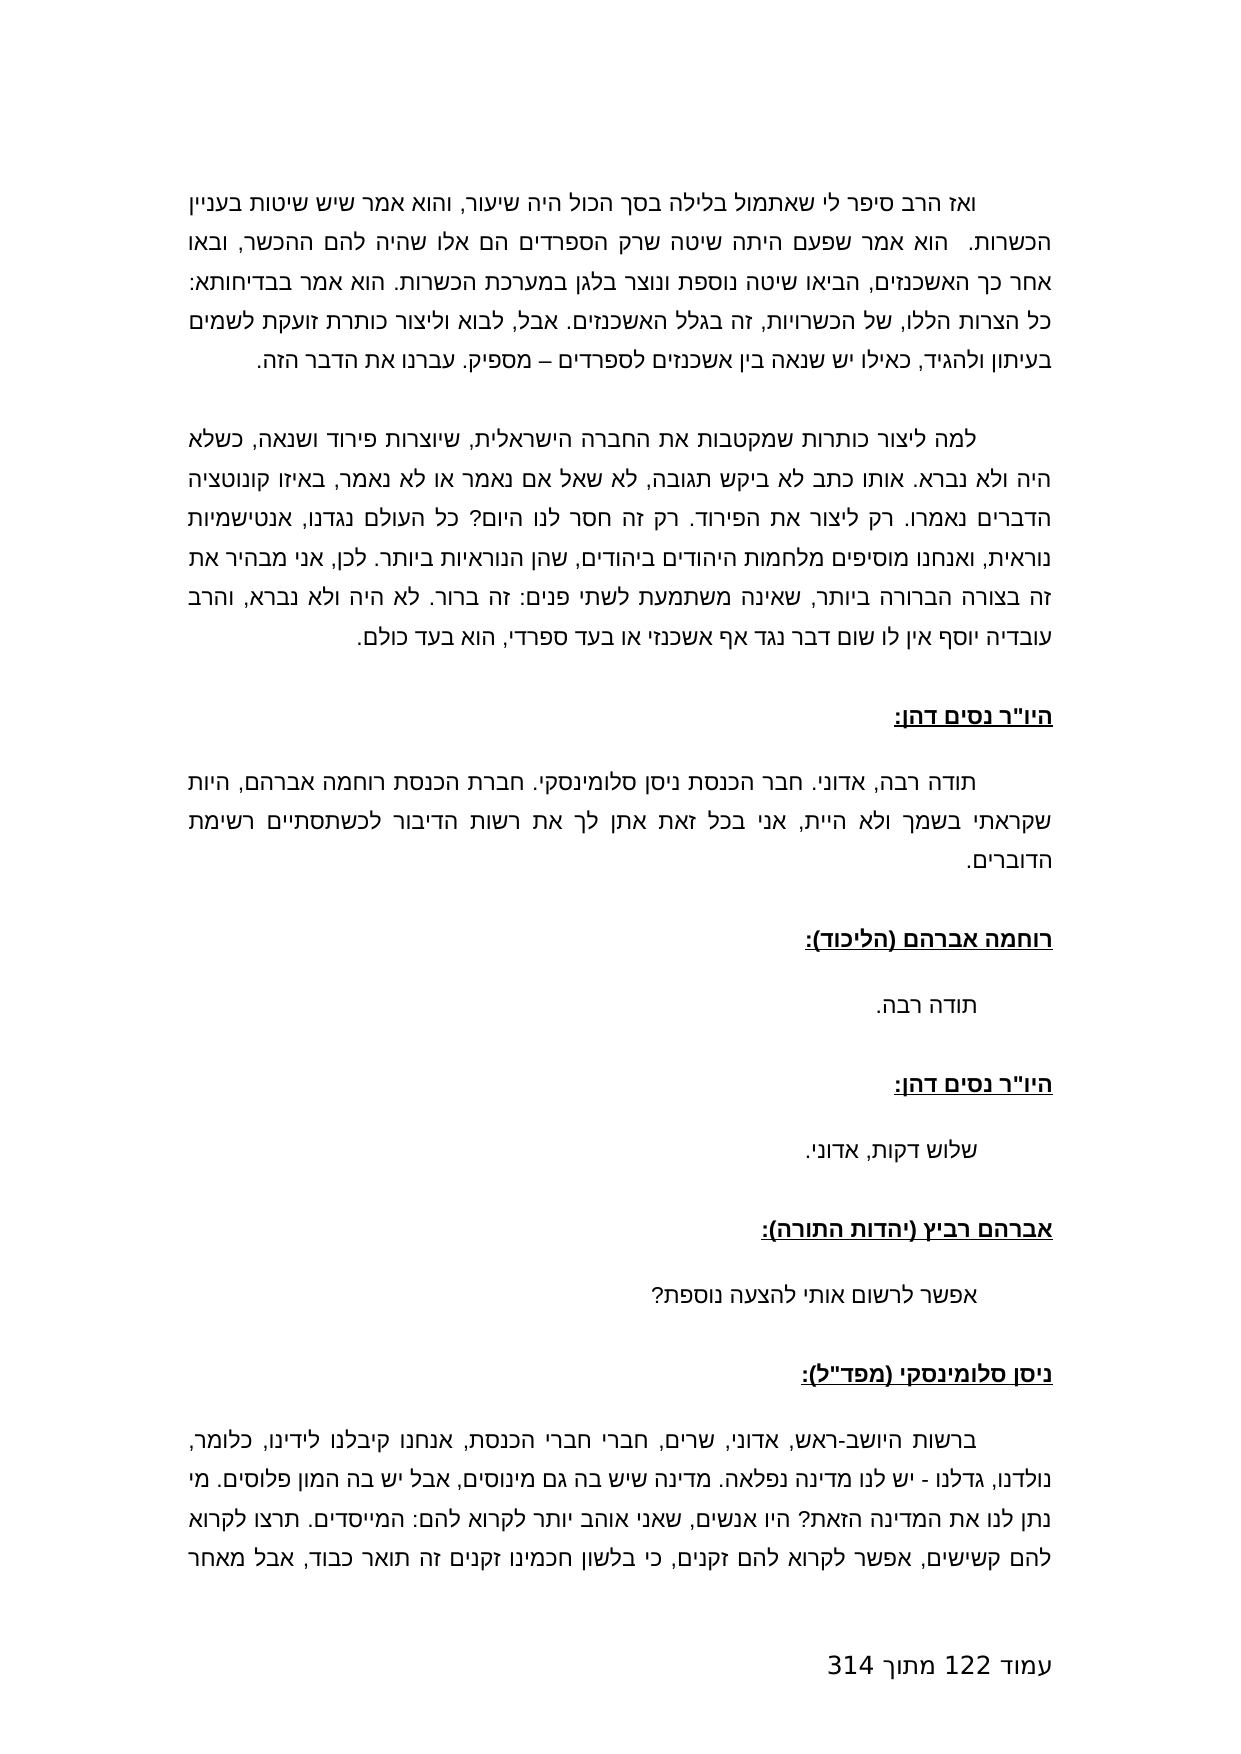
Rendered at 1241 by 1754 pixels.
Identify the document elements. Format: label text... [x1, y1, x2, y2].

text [187, 1427, 1053, 1571]
text היו"ר נסים דהן: [187, 1071, 1053, 1098]
text ניסן סלומינסקי (מפד"ל): [187, 1361, 1053, 1387]
text רוחמה אברהם (הליכוד): [187, 926, 1053, 953]
text תודה רבה, אדוני. חבר הכנסת ניסן סלומינסקי. חברת הכנסת רוחמה אברהם, היות שקראתי בשמך ולא היית, אני בכל זאת אתן לך את רשות הדיבור לכשתסתיים רשימת הדוברים. [187, 768, 1053, 874]
text למה ליצור כותרות שמקטבות את החברה הישראלית, שיוצרות פירוד ושנאה, כשלא היה ולא נברא. אותו כתב לא ביקש תגובה, לא שאל אם נאמר או לא נאמר, באיזו קונוטציה הדברים נאמרו. רק ליצור את הפירוד. רק זה חסר לנו היום? כל העולם נגדנו, אנטישמיות נוראית, ואנחנו מוסיפים מלחמות היהודים ביהודים, שהן הנוראיות ביותר. לכן, אני מבהיר את זה בצורה הברורה ביותר, שאינה משתמעת לשתי פנים: זה ברור. לא היה ולא נברא, והרב עובדיה יוסף אין לו שום דבר נגד אף אשכנזי או בעד ספרדי, הוא בעד כולם. [187, 426, 1053, 650]
text ואז הרב סיפר לי שאתמול בלילה בסך הכול היה שיעור, והוא אמר שיש שיטות בעניין הכשרות. הוא אמר שפעם היתה שיטה שרק הספרדים הם אלו שהיה להם ההכשר, ובאו אחר כך האשכנזים, הביאו שיטה נוספת ונוצר בלגן במערכת הכשרות. הוא אמר בבדיחותא: כל הצרות הללו, של הכשרויות, זה בגלל האשכנזים. אבל, לבוא וליצור כותרת זועקת לשמים בעיתון ולהגיד, כאילו יש שנאה בין אשכנזים לספרדים – מספיק. עברנו את הדבר הזה. [187, 189, 1053, 374]
text תודה רבה. [187, 992, 1053, 1019]
text היו"ר נסים דהן: [187, 703, 1053, 729]
text אפשר לרשום אותי להצעה נוספת? [187, 1282, 1053, 1308]
text שלוש דקות, אדוני. [187, 1137, 1053, 1163]
text אברהם רביץ (יהדות התורה): [187, 1216, 1053, 1242]
